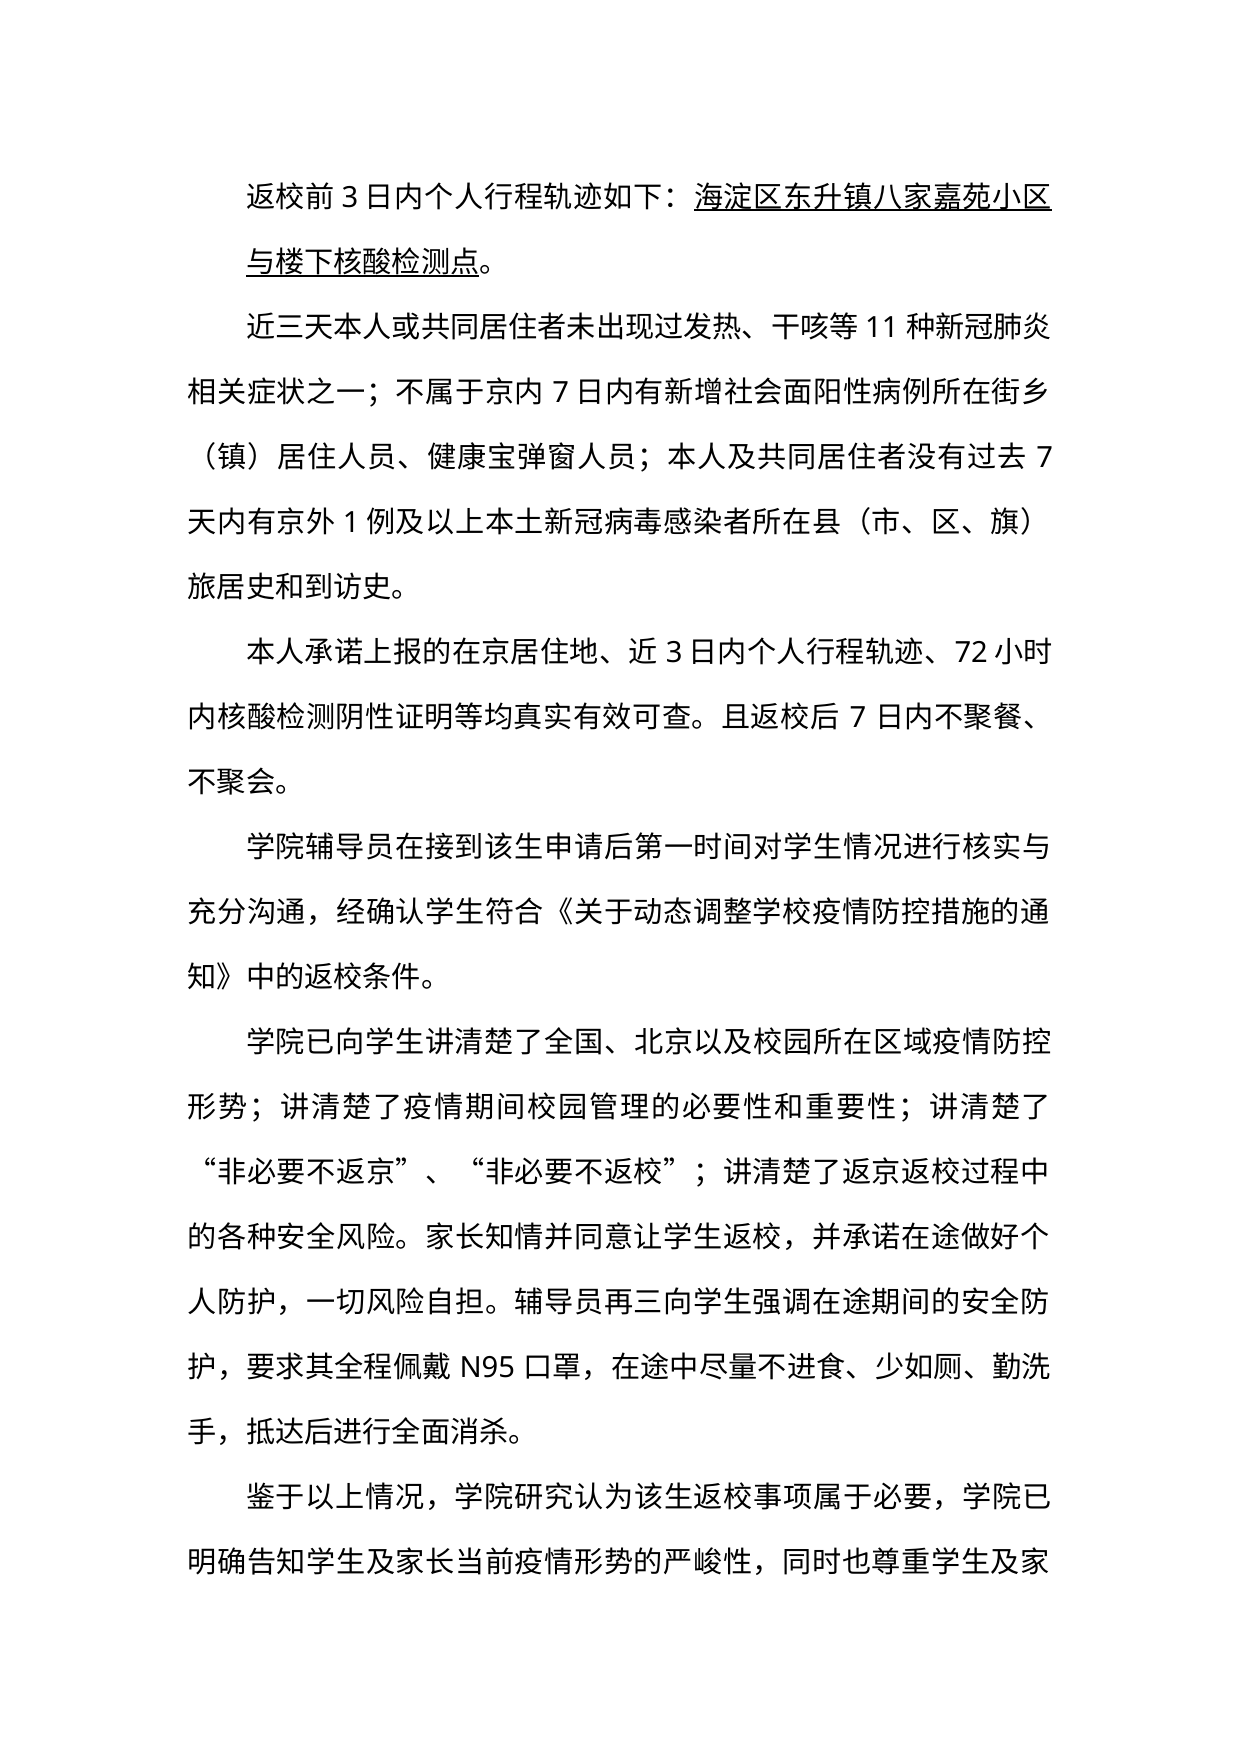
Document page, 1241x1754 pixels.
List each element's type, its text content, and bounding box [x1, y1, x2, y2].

text 相关症状之一；不属于京内7日内有新增社会面阳性病例所在街乡（镇）居住人员、健康宝弹窗人员；本人及共同居住者没有过去7天内有京外1例及以上本土新冠病毒感染者所在县（市、区、旗）旅居史和到访史。 [187, 357, 1053, 617]
text 本人承诺上报的在京居住地、近3日内个人行程轨迹、72小时内核酸检测阴性证明等均真实有效可查。且返校后 7 日内不聚餐、不聚会。 [187, 617, 1053, 812]
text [246, 162, 1053, 292]
text 学院辅导员在接到该生申请后第一时间对学生情况进行核实与充分沟通，经确认学生符合《关于动态调整学校疫情防控措施的通知》中的返校条件。 [187, 812, 1053, 1007]
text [187, 1462, 1053, 1592]
text 近三天本人或共同居住者未出现过发热、干咳等 11 种新冠肺炎 [187, 292, 1053, 357]
text 学院已向学生讲清楚了全国、北京以及校园所在区域疫情防控形势；讲清楚了疫情期间校园管理的必要性和重要性；讲清楚了“非必要不返京”、“非必要不返校”；讲清楚了返京返校过程中的各种安全风险。家长知情并同意让学生返校，并承诺在途做好个人防护，一切风险自担。辅导员再三向学生强调在途期间的安全防护，要求其全程佩戴 N95 口罩，在途中尽量不进食、少如厕、勤洗手，抵达后进行全面消杀。 [187, 1007, 1053, 1462]
